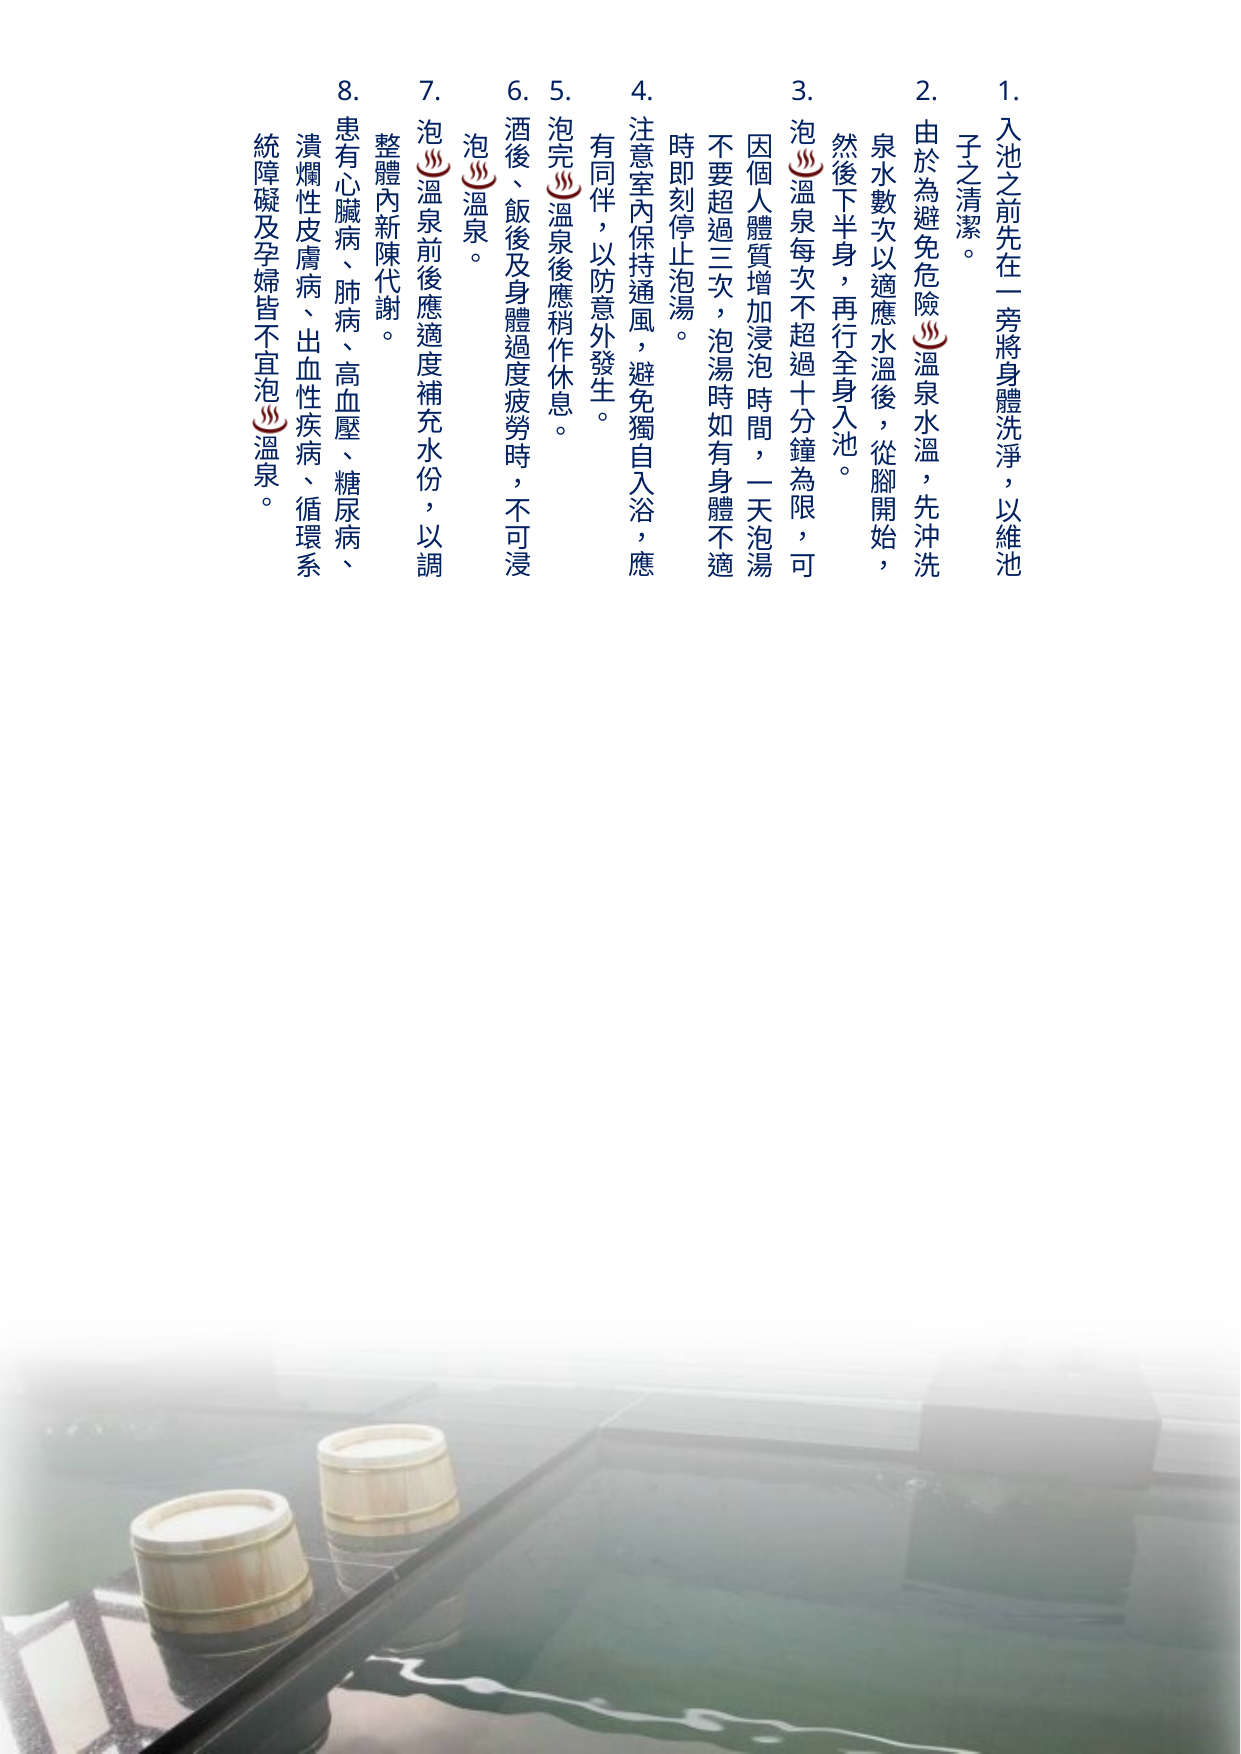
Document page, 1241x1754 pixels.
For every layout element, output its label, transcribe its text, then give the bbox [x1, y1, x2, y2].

picture [0, 1319, 1241, 1754]
picture [415, 147, 453, 179]
picture [460, 159, 499, 191]
picture [787, 147, 826, 179]
table_cell 1. 入池之前先在一旁將身體洗淨，以維池子之清潔。 2. 由於為避免危險溫泉水溫，先沖洗泉水數次以適應水溫後，從腳開始，然後下半身，再行全身入池。 3. 泡溫泉每次不超過十分鐘為限，可因個人體質增加浸泡 時間，一天泡湯不要超過三次，泡湯時如有身體不適時即刻停止泡湯。 4. 注意室內保持通風，避免獨自入浴，應有同伴，以防意外發生。 5. 泡完溫泉後應稍作休息。 6. 酒後、飯後及身體過度疲勞時，不可浸泡溫泉。 7. 泡溫泉前後應適度補充水份，以調整體內新陳代謝。 8. 患有心臟病、肺病、高血壓、糖尿病、潰爛性皮膚病、出血性疾病、循環系統障礙及孕婦皆不宜泡溫泉。 [118, 59, 1152, 591]
picture [251, 403, 290, 435]
picture [911, 319, 950, 351]
picture [545, 169, 584, 201]
